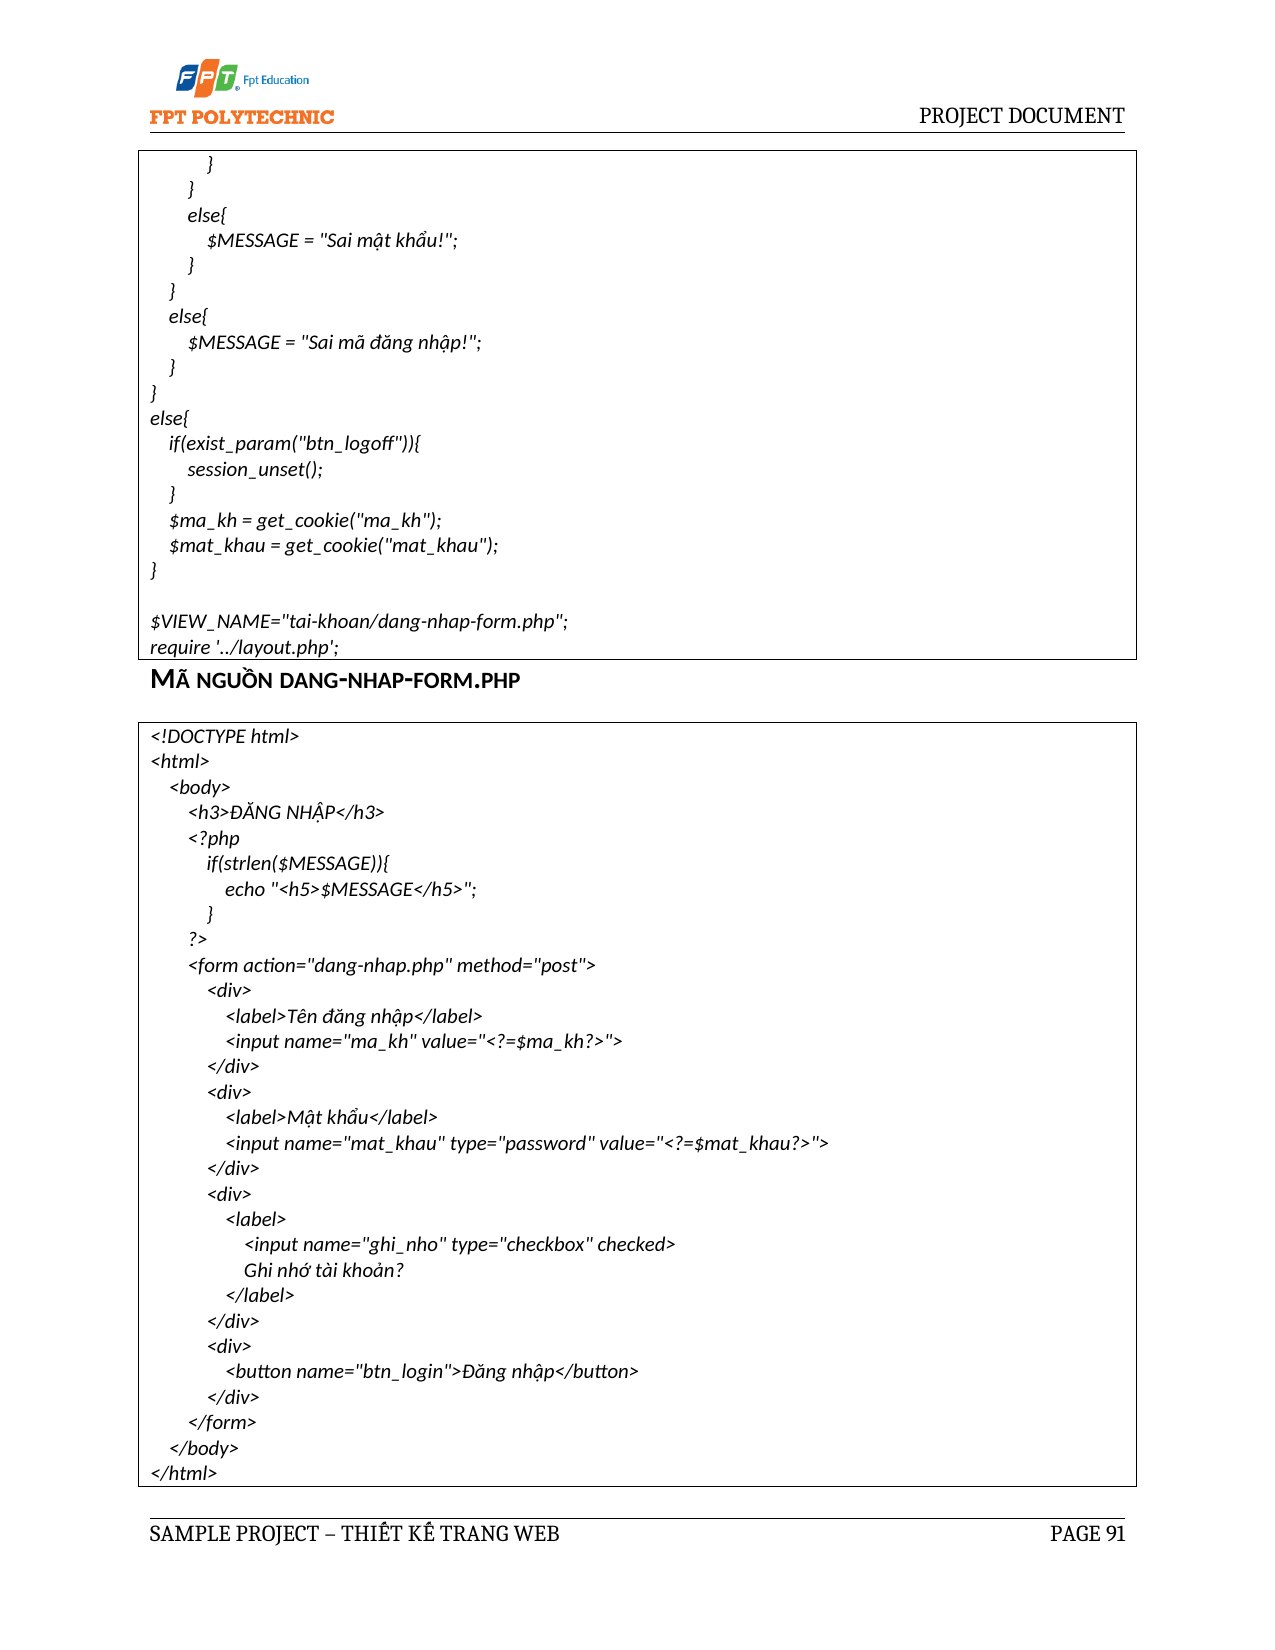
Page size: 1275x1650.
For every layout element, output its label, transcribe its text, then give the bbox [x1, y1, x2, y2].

text Mã nguồn dang-nhap-form.php [150, 660, 1125, 696]
table_header <!DOCTYPE html> <html> <body> <h3>ĐĂNG NHẬP</h3> <?php if(strlen($MESSAGE)){ echo "<h5>$MESSAGE</h5>"; } ?> <form action="dang-nhap.php" method="post"> <div> <label>Tên đăng nhập</label> <input name="ma_kh" value="<?=$ma_kh?>"> </div> <div> <label>Mật khẩu</label> <input name="mat_khau" type="password" value="<?=$mat_khau?>"> </div> <div> <label> <input name="ghi_nho" type="checkbox" checked> Ghi nhớ tài khoản? </label> </div> <div> <button name="btn_login">Đăng nhập</button> </div> </form> </body> </html> [139, 723, 1136, 1486]
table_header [139, 151, 1136, 659]
picture [150, 59, 336, 124]
